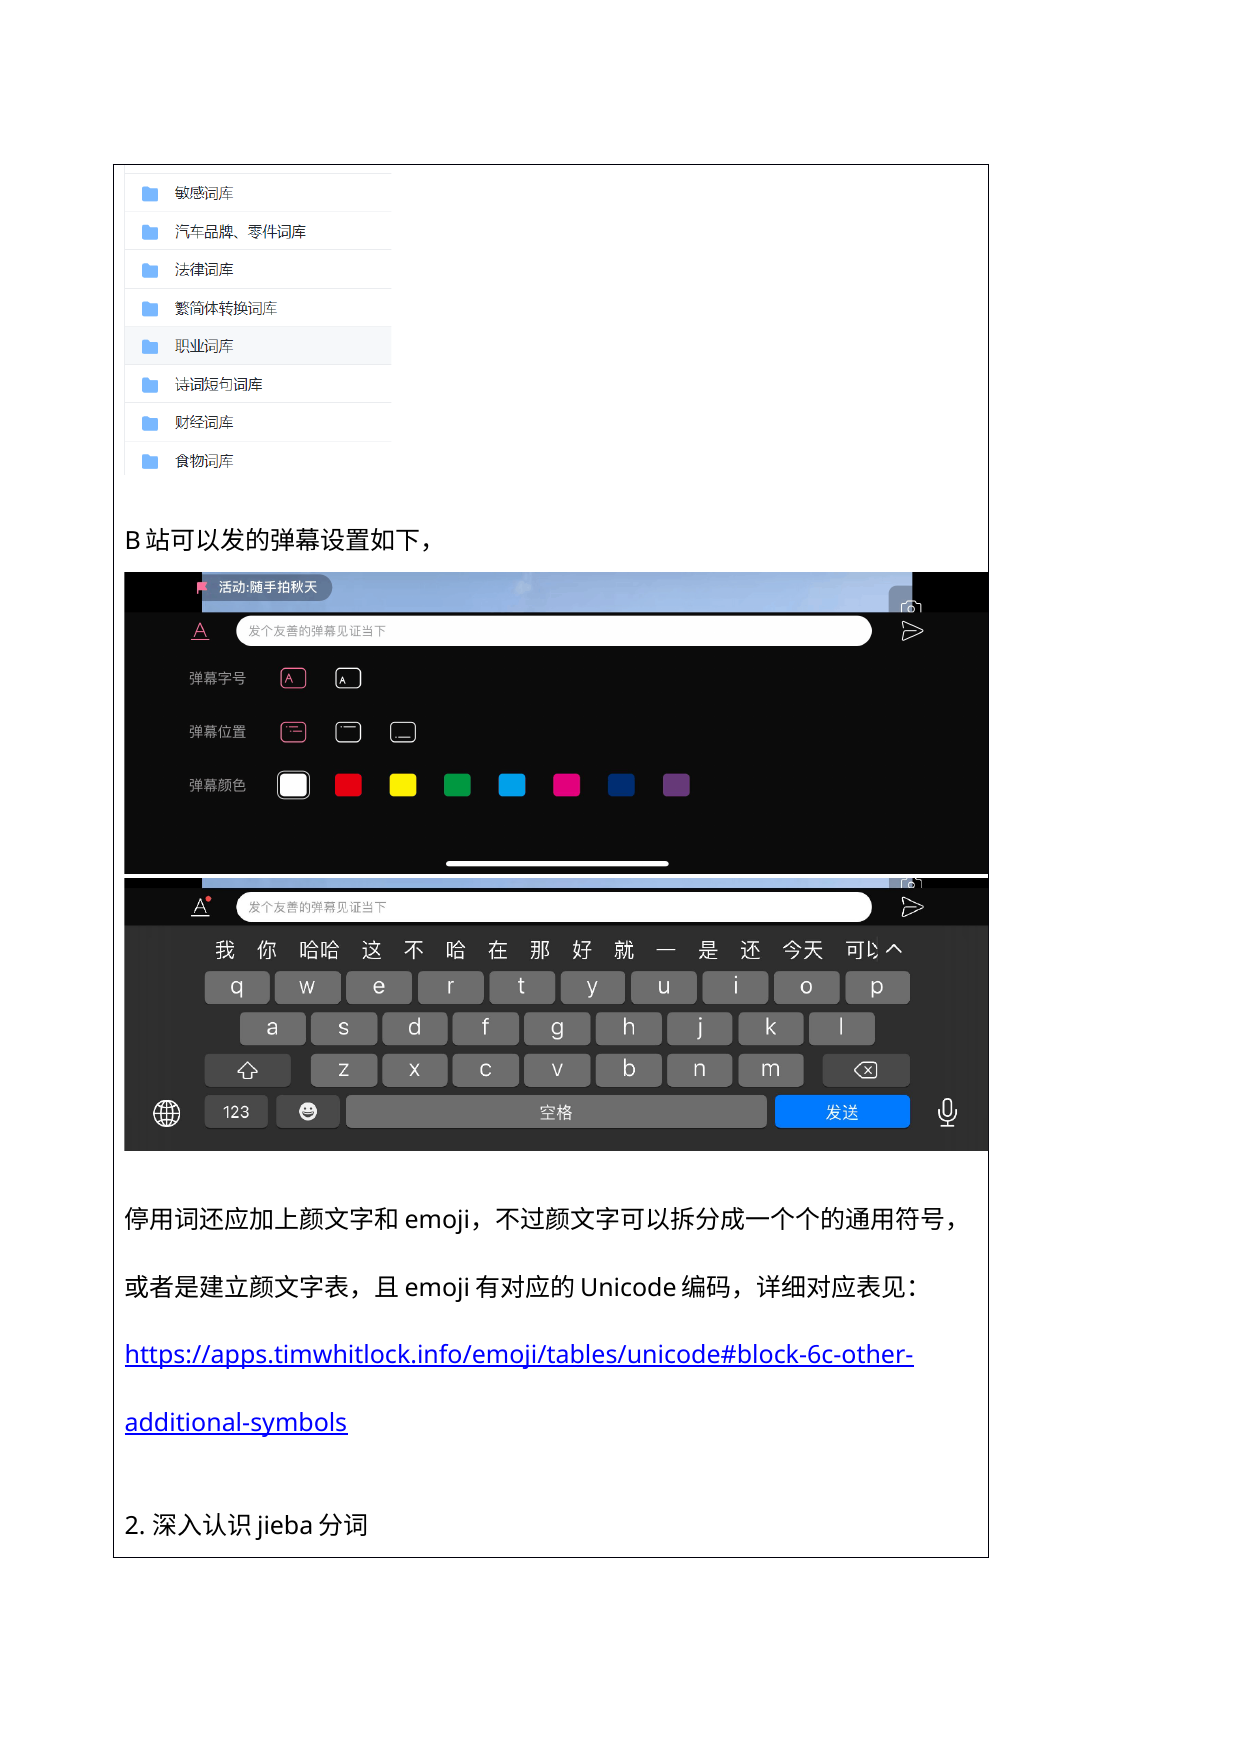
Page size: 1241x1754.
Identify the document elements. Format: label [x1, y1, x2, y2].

table_cell [114, 165, 988, 1557]
picture [124, 165, 392, 475]
picture [124, 878, 989, 1151]
picture [124, 572, 989, 874]
